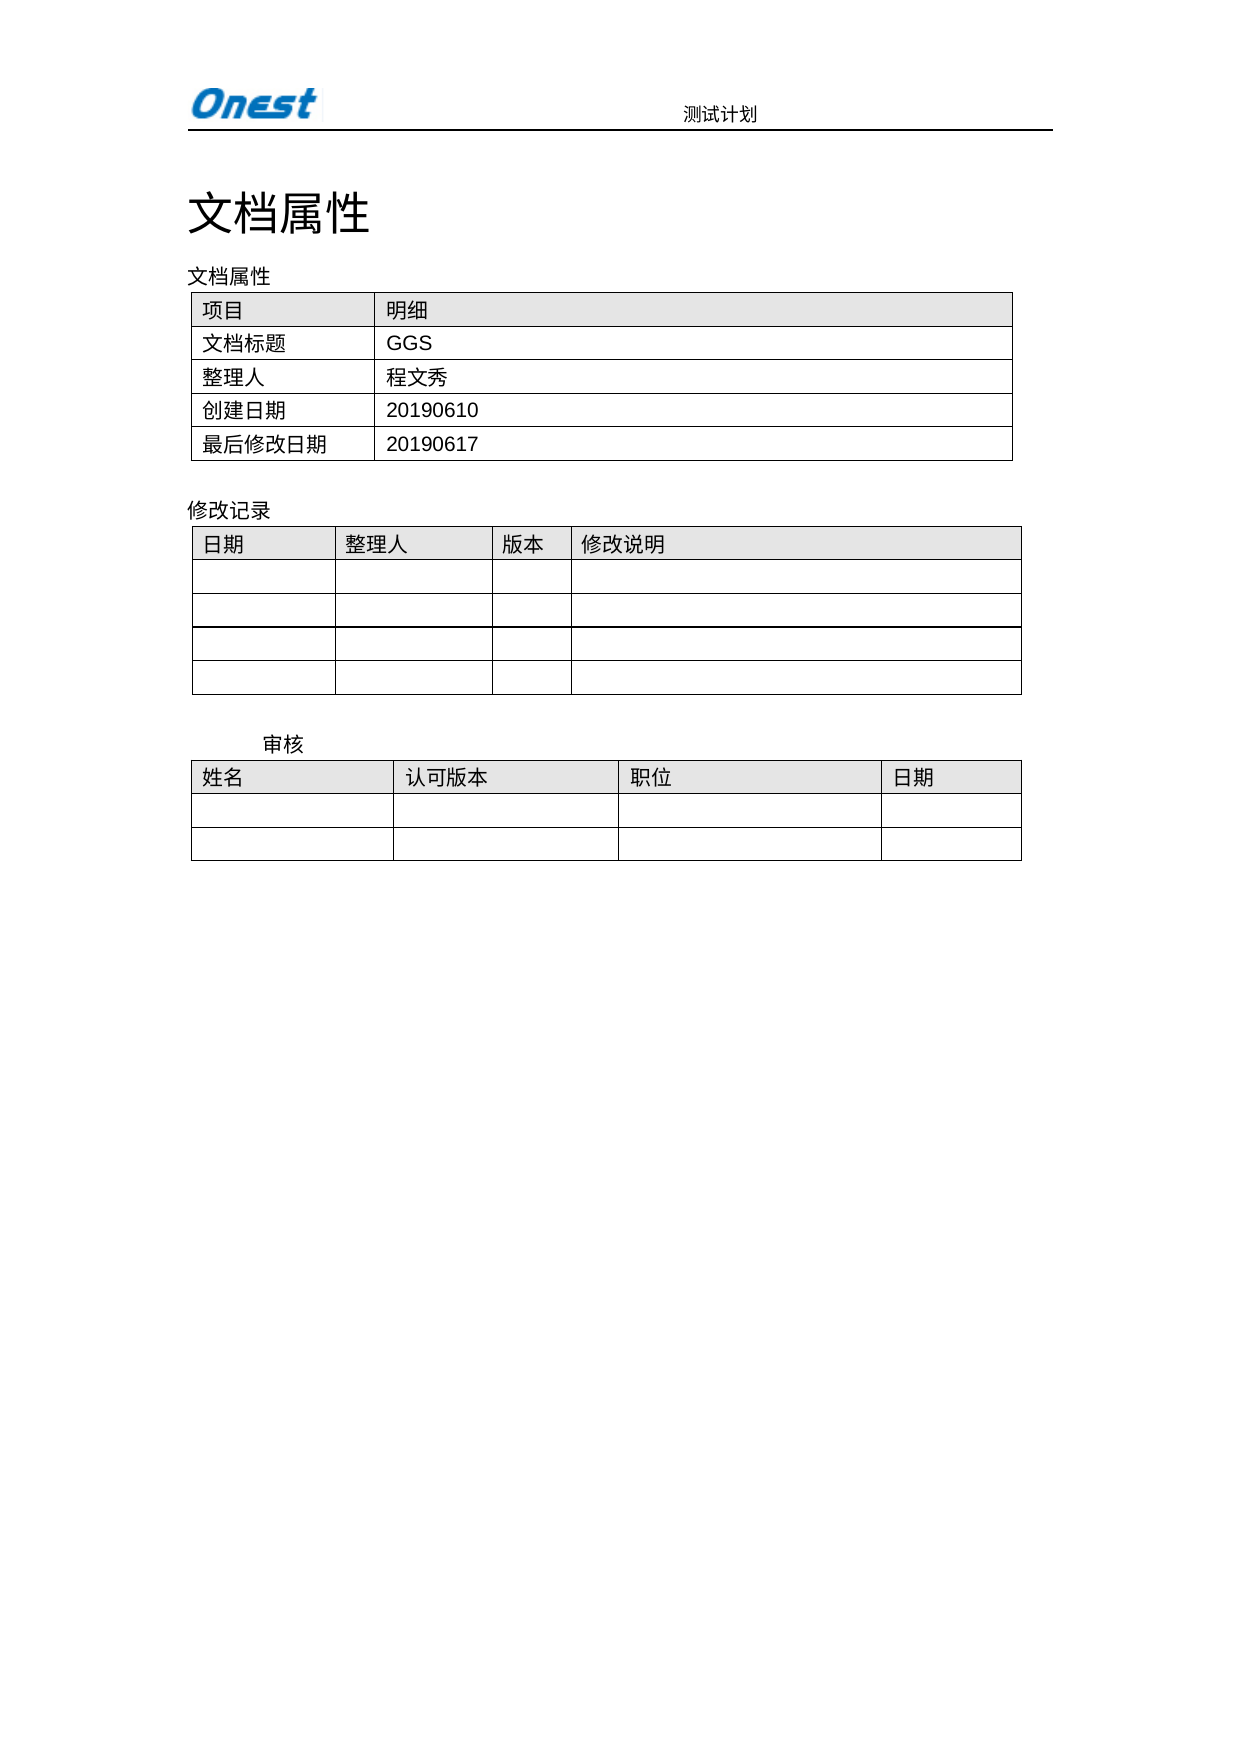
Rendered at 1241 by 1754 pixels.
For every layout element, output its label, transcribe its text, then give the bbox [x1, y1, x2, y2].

table_cell [193, 594, 335, 626]
table_cell 创建日期 [192, 394, 374, 426]
table_cell [493, 628, 571, 660]
table_cell 程文秀 [375, 360, 1012, 393]
table_cell [572, 661, 1021, 693]
table_header 修改说明 [572, 527, 1021, 559]
table_cell [336, 661, 492, 693]
table_cell [493, 594, 571, 626]
table_header 日期 [193, 527, 335, 559]
table_cell [619, 794, 881, 827]
table_cell [192, 794, 393, 827]
table_cell [493, 661, 571, 693]
table_header 姓名 [192, 761, 393, 793]
table_header 版本 [493, 527, 571, 559]
table_cell [193, 560, 335, 593]
picture [187, 88, 324, 122]
table_cell [192, 828, 393, 860]
table_cell [336, 560, 492, 593]
table_cell [336, 628, 492, 660]
table_cell [619, 828, 881, 860]
table_header 明细 [375, 293, 1012, 326]
table_header 整理人 [336, 527, 492, 559]
table_cell [572, 628, 1021, 660]
table_header 项目 [192, 293, 374, 326]
text 文档属性 [187, 259, 1053, 292]
table_cell [336, 594, 492, 626]
table_header 职位 [619, 761, 881, 793]
table_cell [394, 794, 618, 827]
table_cell 整理人 [192, 360, 374, 393]
table_cell [882, 828, 1021, 860]
table_cell [193, 628, 335, 660]
text 审核 [262, 727, 1053, 759]
table_cell [193, 661, 335, 693]
table_header 日期 [882, 761, 1021, 793]
table_cell 20190617 [375, 427, 1012, 460]
table_cell 最后修改日期 [192, 427, 374, 460]
table_cell 文档标题 [192, 327, 374, 359]
table_cell 20190610 [375, 394, 1012, 426]
table_cell [572, 560, 1021, 593]
text 修改记录 [187, 493, 1053, 526]
table_cell [882, 794, 1021, 827]
table_cell [493, 560, 571, 593]
table_cell GGS [375, 327, 1012, 359]
table_header 认可版本 [394, 761, 618, 793]
table_cell [572, 594, 1021, 626]
table_cell [394, 828, 618, 860]
text 文档属性 [187, 162, 1053, 259]
